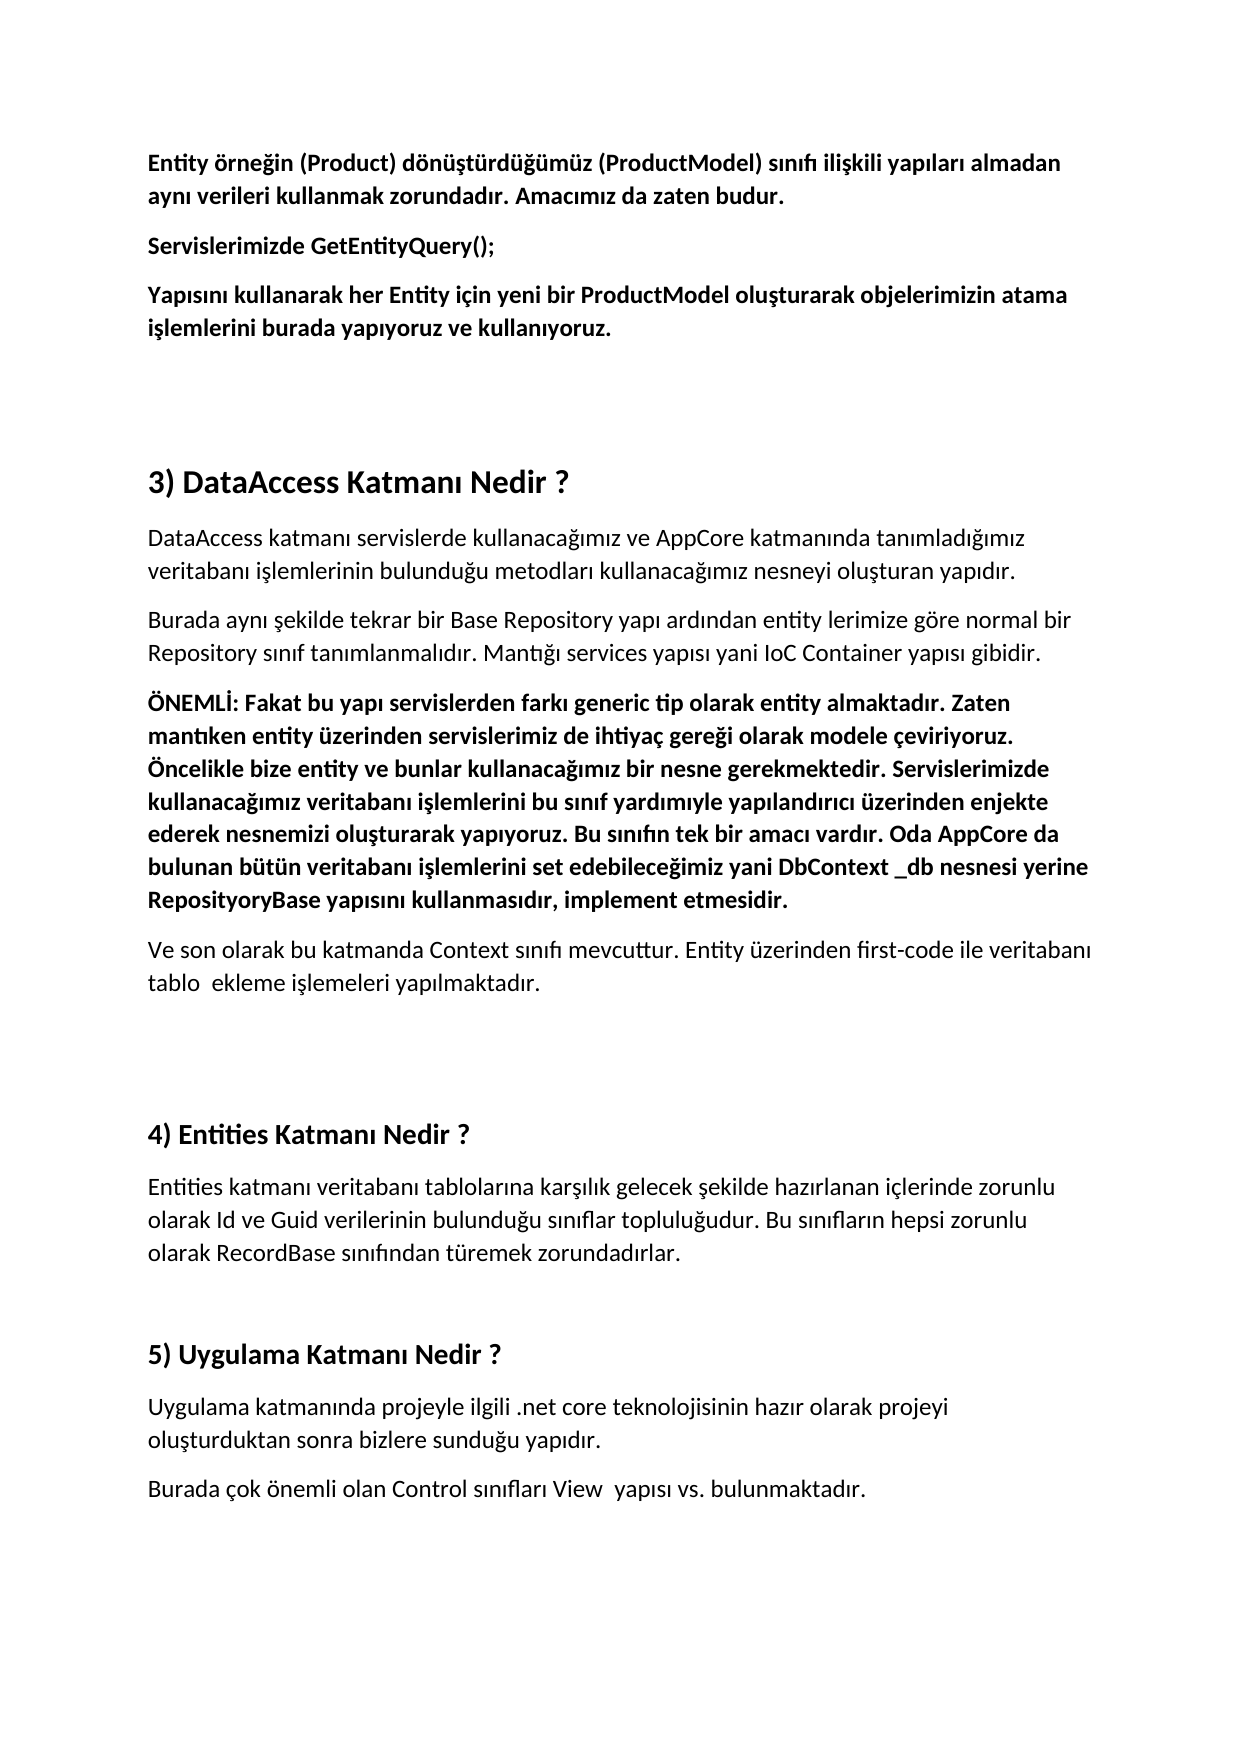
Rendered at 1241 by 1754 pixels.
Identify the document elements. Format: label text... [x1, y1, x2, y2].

text Servislerimizde GetEntityQuery(); [148, 230, 1093, 261]
text Yapısını kullanarak her Entity için yeni bir ProductModel oluşturarak objelerimizin atama işlemlerini burada yapıyoruz ve kullanıyoruz. [148, 280, 1093, 343]
text Entities katmanı veritabanı tablolarına karşılık gelecek şekilde hazırlanan içlerinde zorunlu olarak Id ve Guid verilerinin bulunduğu sınıflar topluluğudur. Bu sınıfların hepsi zorunlu olarak RecordBase sınıfından türemek zorundadırlar. [148, 1171, 1093, 1267]
text Burada çok önemli olan Control sınıfları View yapısı vs. bulunmaktadır. [148, 1473, 1093, 1504]
text Burada aynı şekilde tekrar bir Base Repository yapı ardından entity lerimize göre normal bir Repository sınıf tanımlanmalıdır. Mantığı services yapısı yani IoC Container yapısı gibidir. [148, 604, 1093, 668]
text 4) Entities Katmanı Nedir ? [148, 1116, 1093, 1151]
text 3) DataAccess Katmanı Nedir ? [148, 461, 1093, 502]
text Uygulama katmanında projeyle ilgili .net core teknolojisinin hazır olarak projeyi oluşturduktan sonra bizlere sunduğu yapıdır. [148, 1391, 1093, 1454]
text DataAccess katmanı servislerde kullanacağımız ve AppCore katmanında tanımladığımız veritabanı işlemlerinin bulunduğu metodları kullanacağımız nesneyi oluşturan yapıdır. [148, 522, 1093, 585]
text Ve son olarak bu katmanda Context sınıfı mevcuttur. Entity üzerinden first-code ile veritabanı tablo ekleme işlemeleri yapılmaktadır. [148, 934, 1093, 997]
text Entity örneğin (Product) dönüştürdüğümüz (ProductModel) sınıfı ilişkili yapıları almadan aynı verileri kullanmak zorundadır. Amacımız da zaten budur. [148, 148, 1093, 211]
text 5) Uygulama Katmanı Nedir ? [148, 1336, 1093, 1371]
text ÖNEMLİ: Fakat bu yapı servislerden farkı generic tip olarak entity almaktadır. Zaten mantıken entity üzerinden servislerimiz de ihtiyaç gereği olarak modele çeviriyoruz. Öncelikle bize entity ve bunlar kullanacağımız bir nesne gerekmektedir. Servislerimizde kullanacağımız veritabanı işlemlerini bu sınıf yardımıyle yapılandırıcı üzerinden enjekte ederek nesnemizi oluşturarak yapıyoruz. Bu sınıfın tek bir amacı vardır. Oda AppCore da bulunan bütün veritabanı işlemlerini set edebileceğimiz yani DbContext _db nesnesi yerine ReposityoryBase yapısını kullanmasıdır, implement etmesidir. [148, 687, 1093, 915]
